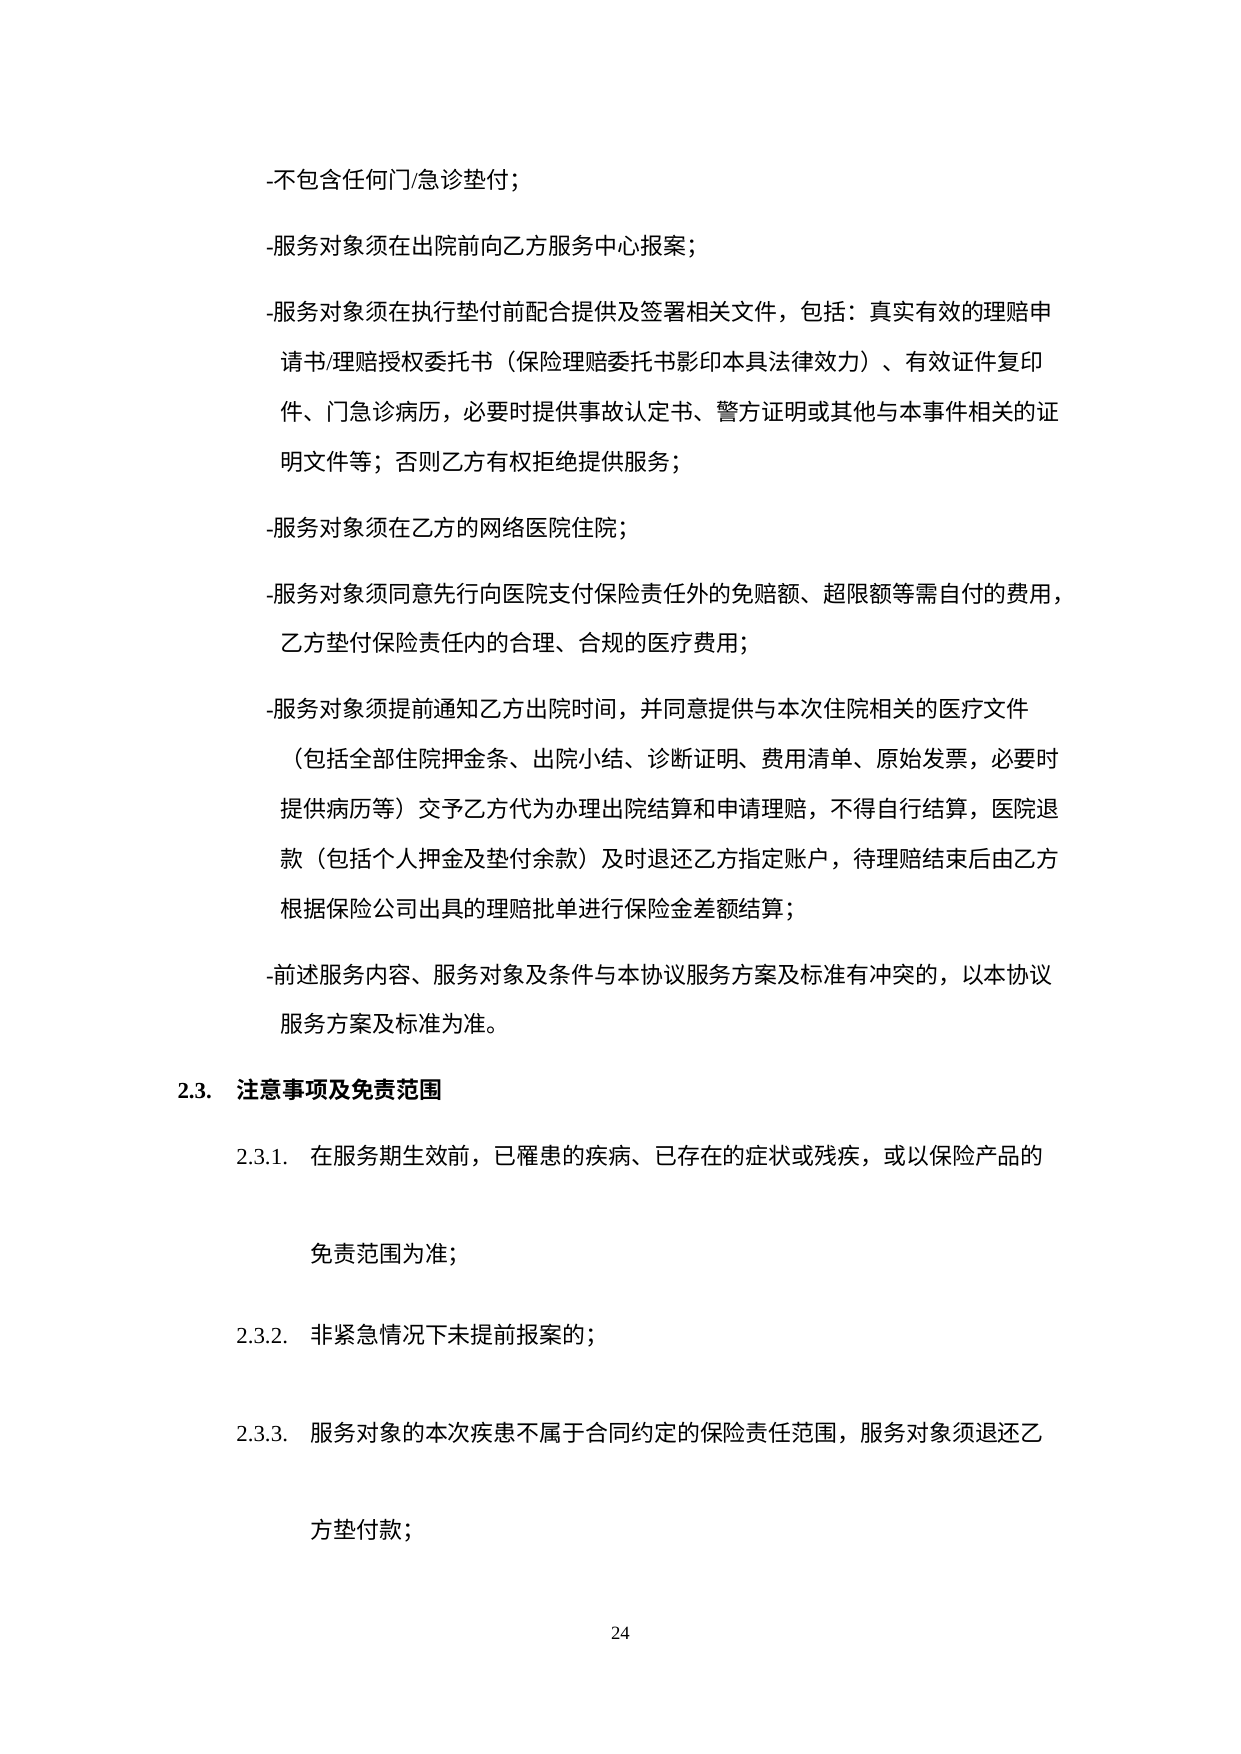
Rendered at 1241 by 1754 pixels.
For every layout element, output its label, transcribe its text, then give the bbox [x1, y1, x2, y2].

list 在服务期生效前，已罹患的疾病、已存在的症状或残疾，或以保险产品的免责范围为准； [236, 1122, 1063, 1285]
list 服务对象须同意先行向医院支付保险责任外的免赔额、超限额等需自付的费用，乙方垫付保险责任内的合理、合规的医疗费用； [266, 576, 1063, 658]
list 服务对象须在出院前向乙方服务中心报案； [266, 228, 1063, 261]
list 服务对象须提前通知乙方出院时间，并同意提供与本次住院相关的医疗文件（包括全部住院押金条、出院小结、诊断证明、费用清单、原始发票，必要时提供病历等）交予乙方代为办理出院结算和申请理赔，不得自行结算，医院退款（包括个人押金及垫付余款）及时退还乙方指定账户，待理赔结束后由乙方根据保险公司出具的理赔批单进行保险金差额结算； [266, 691, 1063, 924]
list 服务对象须在执行垫付前配合提供及签署相关文件，包括：真实有效的理赔申请书/理赔授权委托书（保险理赔委托书影印本具法律效力）、有效证件复印件、门急诊病历，必要时提供事故认定书、警方证明或其他与本事件相关的证明文件等；否则乙方有权拒绝提供服务； [266, 294, 1063, 477]
list 服务对象的本次疾患不属于合同约定的保险责任范围，服务对象须退还乙方垫付款； [236, 1399, 1063, 1562]
list 前述服务内容、服务对象及条件与本协议服务方案及标准有冲突的，以本协议服务方案及标准为准。 [266, 957, 1063, 1039]
list 非紧急情况下未提前报案的； [236, 1301, 1063, 1366]
list 注意事项及免责范围 [177, 1072, 1063, 1106]
list 不包含任何门/急诊垫付； [266, 162, 1063, 195]
list 服务对象须在乙方的网络医院住院； [266, 509, 1063, 543]
